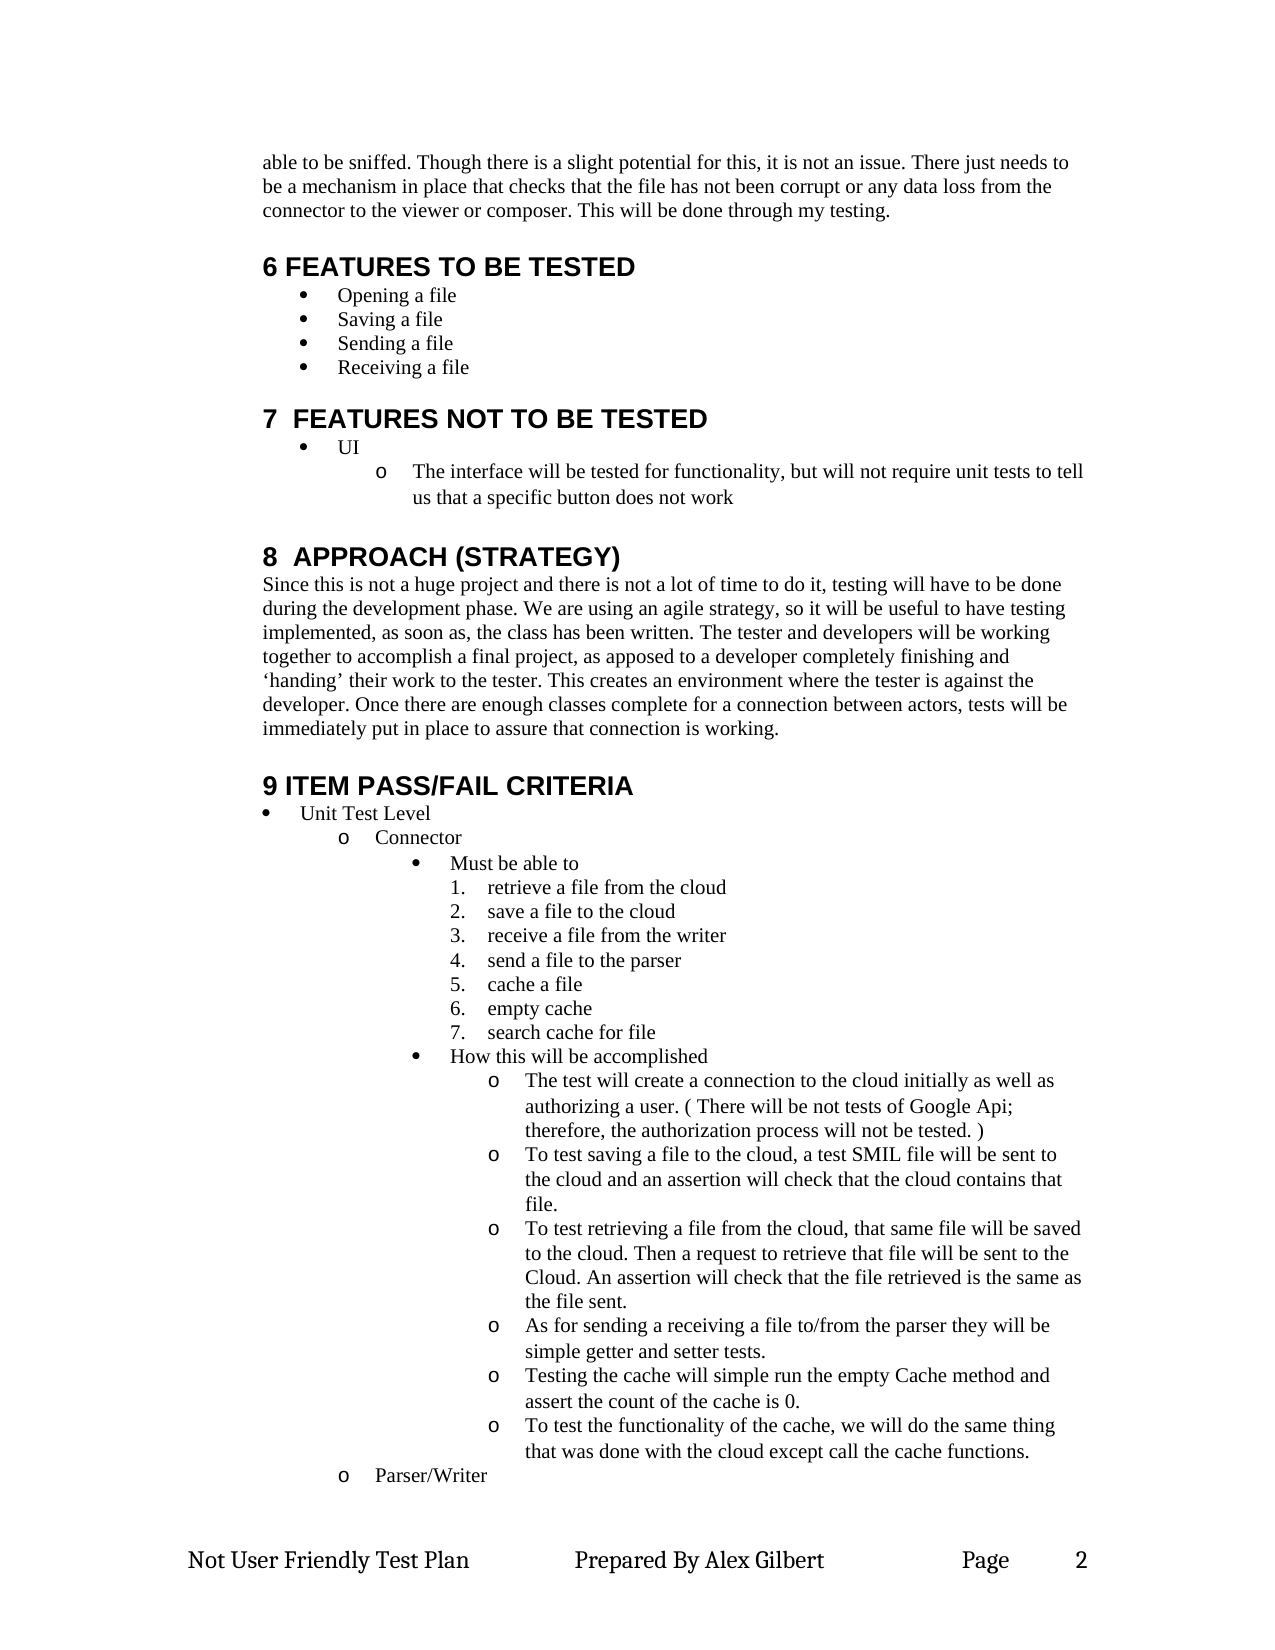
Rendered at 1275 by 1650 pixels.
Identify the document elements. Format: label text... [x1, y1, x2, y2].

list As for sending a receiving a file to/from the parser they will be simple getter and setter tests. [487, 1313, 1087, 1363]
list Opening a file [300, 283, 1087, 307]
list search cache for file [450, 1020, 1087, 1044]
list The test will create a connection to the cloud initially as well as authorizing a user. ( There will be not tests of Google Api; therefore, the authorization process will not be tested. ) [487, 1068, 1087, 1142]
text 6 FEATURES TO BE TESTED [187, 251, 1087, 283]
list retrieve a file from the cloud [450, 875, 1087, 899]
list To test the functionality of the cache, we will do the same thing that was done with the cloud except call the cache functions. [487, 1413, 1087, 1463]
list receive a file from the writer [450, 923, 1087, 947]
text 8 APPROACH (STRATEGY) [262, 541, 1087, 572]
list How this will be accomplished [412, 1044, 1087, 1068]
list The interface will be tested for functionality, but will not require unit tests to tell us that a specific button does not work [375, 459, 1087, 509]
text 7 FEATURES NOT TO BE TESTED [187, 403, 1087, 435]
list empty cache [450, 996, 1087, 1020]
list Unit Test Level [262, 801, 1087, 825]
list Sending a file [300, 331, 1087, 355]
list To test saving a file to the cloud, a test SMIL file will be sent to the cloud and an assertion will check that the cloud contains that file. [487, 1142, 1087, 1216]
list Testing the cache will simple run the empty Cache method and assert the count of the cache is 0. [487, 1363, 1087, 1413]
list save a file to the cloud [450, 899, 1087, 923]
list Saving a file [300, 307, 1087, 331]
list To test retrieving a file from the cloud, that same file will be saved to the cloud. Then a request to retrieve that file will be sent to the Cloud. An assertion will check that the file retrieved is the same as the file sent. [487, 1216, 1087, 1313]
list send a file to the parser [450, 947, 1087, 972]
list Connector [337, 825, 1087, 851]
list Must be able to [412, 851, 1087, 875]
text Since this is not a huge project and there is not a lot of time to do it, testing will have to be done during the development phase. We are using an agile strategy, so it will be useful to have testing implemented, as soon as, the class has been written. The tester and developers will be working together to accomplish a final project, as apposed to a developer completely finishing and ‘handing’ their work to the tester. This creates an environment where the tester is against the developer. Once there are enough classes complete for a connection between actors, tests will be immediately put in place to assure that connection is working. [187, 572, 1087, 740]
list Receiving a file [300, 355, 1087, 379]
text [187, 150, 1087, 222]
list Parser/Writer [337, 1463, 1087, 1489]
list UI [300, 435, 1087, 459]
list cache a file [450, 972, 1087, 996]
text 9 ITEM PASS/FAIL CRITERIA [187, 769, 1087, 801]
